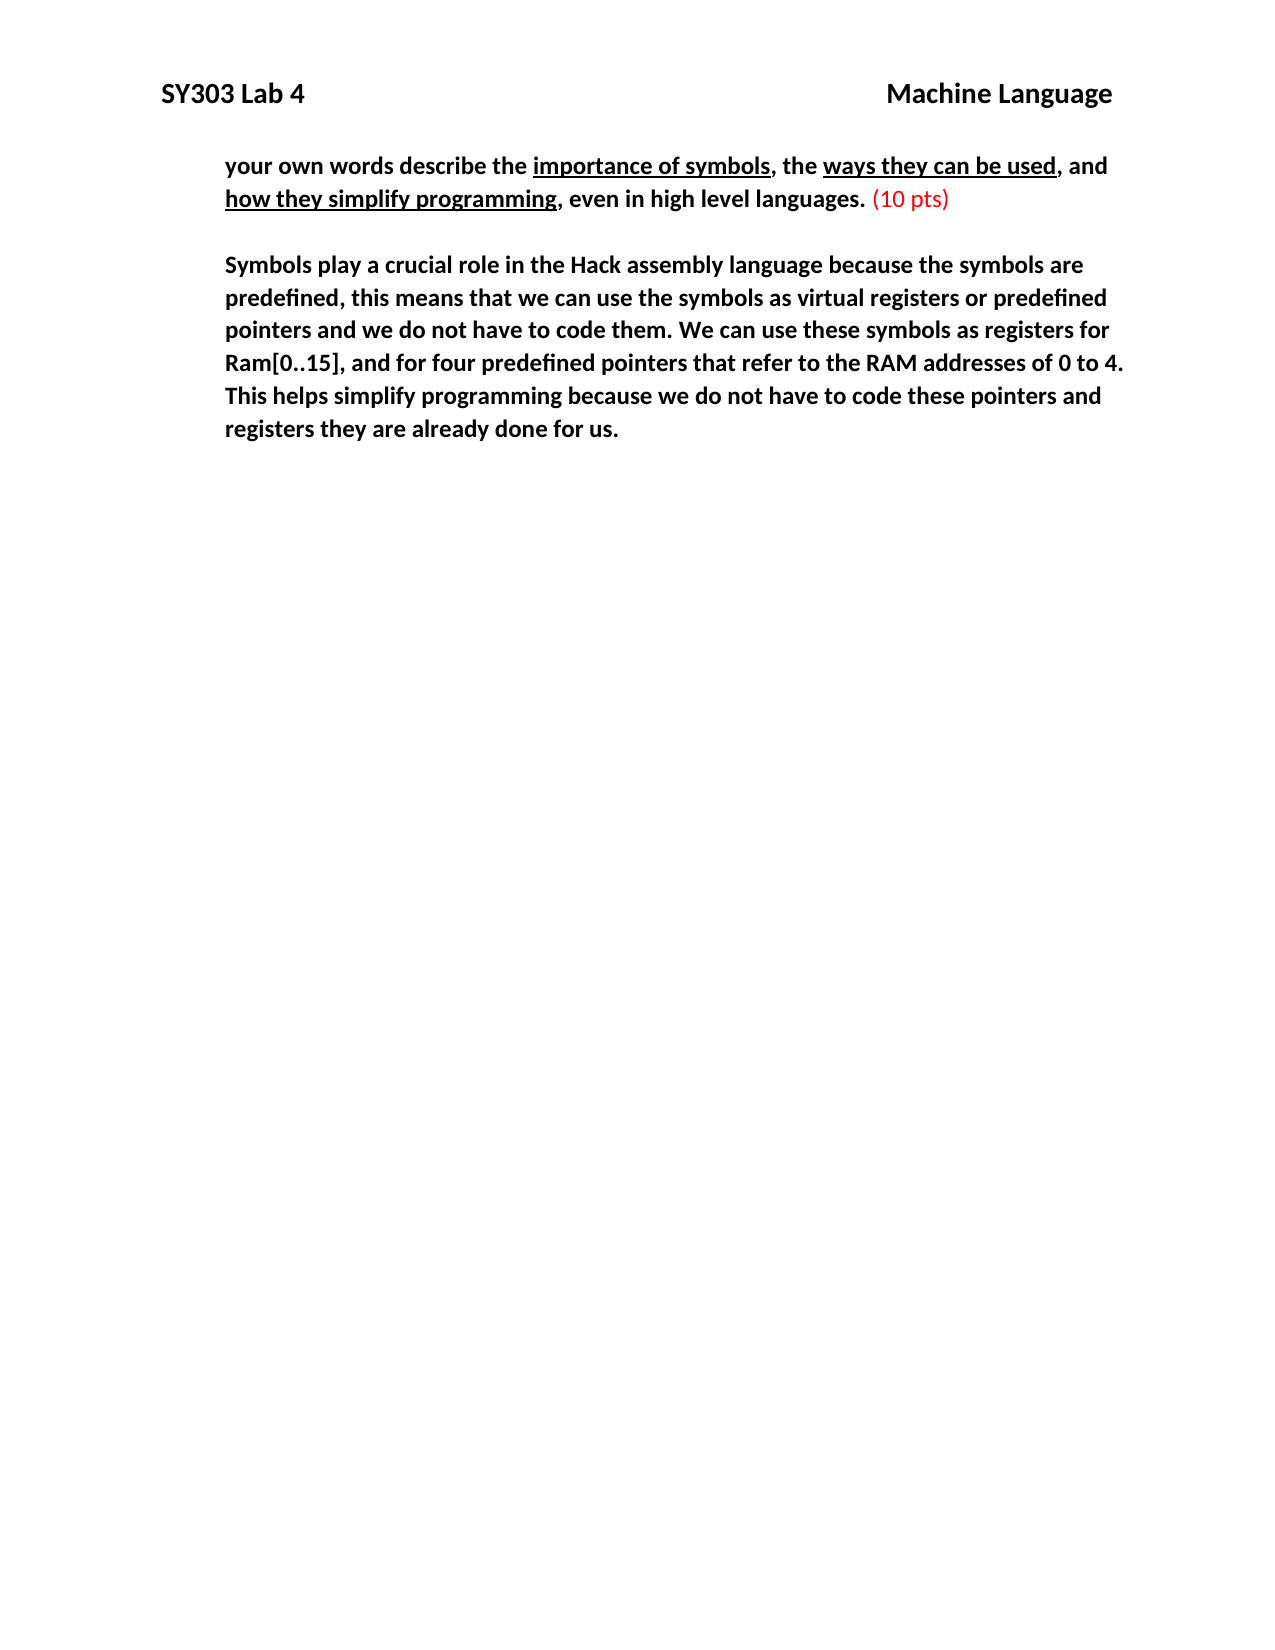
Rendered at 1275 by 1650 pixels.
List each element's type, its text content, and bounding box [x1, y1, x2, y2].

list Symbols play a crucial role in the Hack assembly language because the symbols are predefined, this means that we can use the symbols as virtual registers or predefined pointers and we do not have to code them. We can use these symbols as registers for Ram[0..15], and for four predefined pointers that refer to the RAM addresses of 0 to 4. This helps simplify programming because we do not have to code these pointers and registers they are already done for us. [225, 249, 1125, 444]
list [187, 150, 1125, 213]
